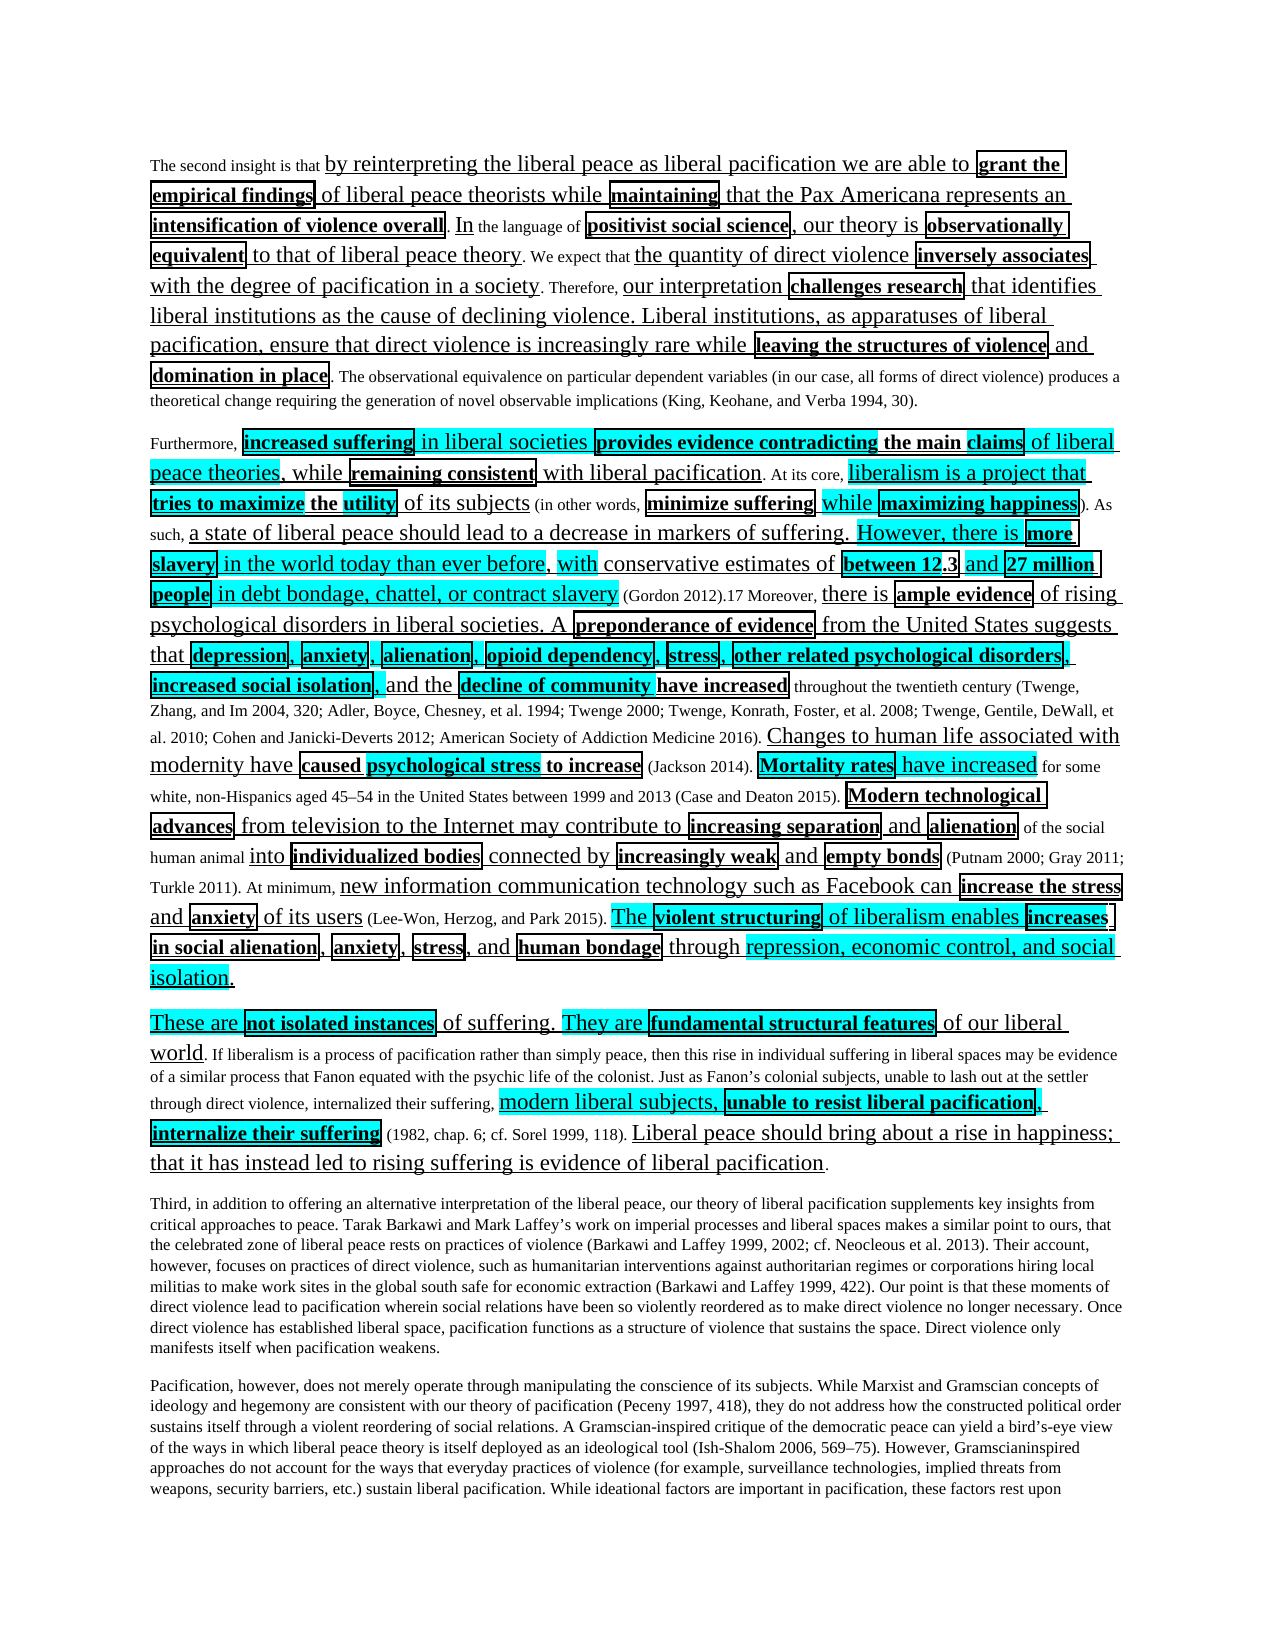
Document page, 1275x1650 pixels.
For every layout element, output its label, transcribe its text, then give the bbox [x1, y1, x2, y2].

text These are not isolated instances of suffering. They are fundamental structural features of our liberal world. If liberalism is a process of pacification rather than simply peace, then this rise in individual suffering in liberal spaces may be evidence of a similar process that Fanon equated with the psychic life of the colonist. Just as Fanon’s colonial subjects, unable to lash out at the settler through direct violence, internalized their suffering, modern liberal subjects, unable to resist liberal pacification, internalize their suffering (1982, chap. 6; cf. Sorel 1999, 118). Liberal peace should bring about a rise in happiness; that it has instead led to rising suffering is evidence of liberal pacification. [150, 1009, 1125, 1175]
text The second insight is that by reinterpreting the liberal peace as liberal pacification we are able to grant the empirical findings of liberal peace theorists while maintaining that the Pax Americana represents an intensification of violence overall. In the language of positivist social science, our theory is observationally equivalent to that of liberal peace theory. We expect that the quantity of direct violence inversely associates with the degree of pacification in a society. Therefore, our interpretation challenges research that identifies liberal institutions as the cause of declining violence. Liberal institutions, as apparatuses of liberal pacification, ensure that direct violence is increasingly rare while leaving the structures of violence and domination in place. The observational equivalence on particular dependent variables (in our case, all forms of direct violence) produces a theoretical change requiring the generation of novel observable implications (King, Keohane, and Verba 1994, 30). [150, 150, 1125, 410]
text Third, in addition to offering an alternative interpretation of the liberal peace, our theory of liberal pacification supplements key insights from critical approaches to peace. Tarak Barkawi and Mark Laffey’s work on imperial processes and liberal spaces makes a similar point to ours, that the celebrated zone of liberal peace rests on practices of violence (Barkawi and Laffey 1999, 2002; cf. Neocleous et al. 2013). Their account, however, focuses on practices of direct violence, such as humanitarian interventions against authoritarian regimes or corporations hiring local militias to make work sites in the global south safe for economic extraction (Barkawi and Laffey 1999, 422). Our point is that these moments of direct violence lead to pacification wherein social relations have been so violently reordered as to make direct violence no longer necessary. Once direct violence has established liberal space, pacification functions as a structure of violence that sustains the space. Direct violence only manifests itself when pacification weakens. [150, 1194, 1125, 1357]
text Furthermore, increased suffering in liberal societies provides evidence contradicting the main claims of liberal peace theories, while remaining consistent with liberal pacification. At its core, liberalism is a project that tries to maximize the utility of its subjects (in other words, minimize suffering while maximizing happiness). As such, a state of liberal peace should lead to a decrease in markers of suffering. However, there is more slavery in the world today than ever before, with conservative estimates of between 12.3 and 27 million people in debt bondage, chattel, or contract slavery (Gordon 2012).17 Moreover, there is ample evidence of rising psychological disorders in liberal societies. A preponderance of evidence from the United States suggests that depression, anxiety, alienation, opioid dependency, stress, other related psychological disorders, increased social isolation, and the decline of community have increased throughout the twentieth century (Twenge, Zhang, and Im 2004, 320; Adler, Boyce, Chesney, et al. 1994; Twenge 2000; Twenge, Konrath, Foster, et al. 2008; Twenge, Gentile, DeWall, et al. 2010; Cohen and Janicki-Deverts 2012; American Society of Addiction Medicine 2016). Changes to human life associated with modernity have caused psychological stress to increase (Jackson 2014). Mortality rates have increased for some white, non-Hispanics aged 45–54 in the United States between 1999 and 2013 (Case and Deaton 2015). Modern technological advances from television to the Internet may contribute to increasing separation and alienation of the social human animal into individualized bodies connected by increasingly weak and empty bonds (Putnam 2000; Gray 2011; Turkle 2011). At minimum, new information communication technology such as Facebook can increase the stress and anxiety of its users (Lee-Won, Herzog, and Park 2015). The violent structuring of liberalism enables increases in social alienation, anxiety, stress, and human bondage through repression, economic control, and social isolation. [150, 428, 1125, 990]
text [150, 1376, 1125, 1498]
